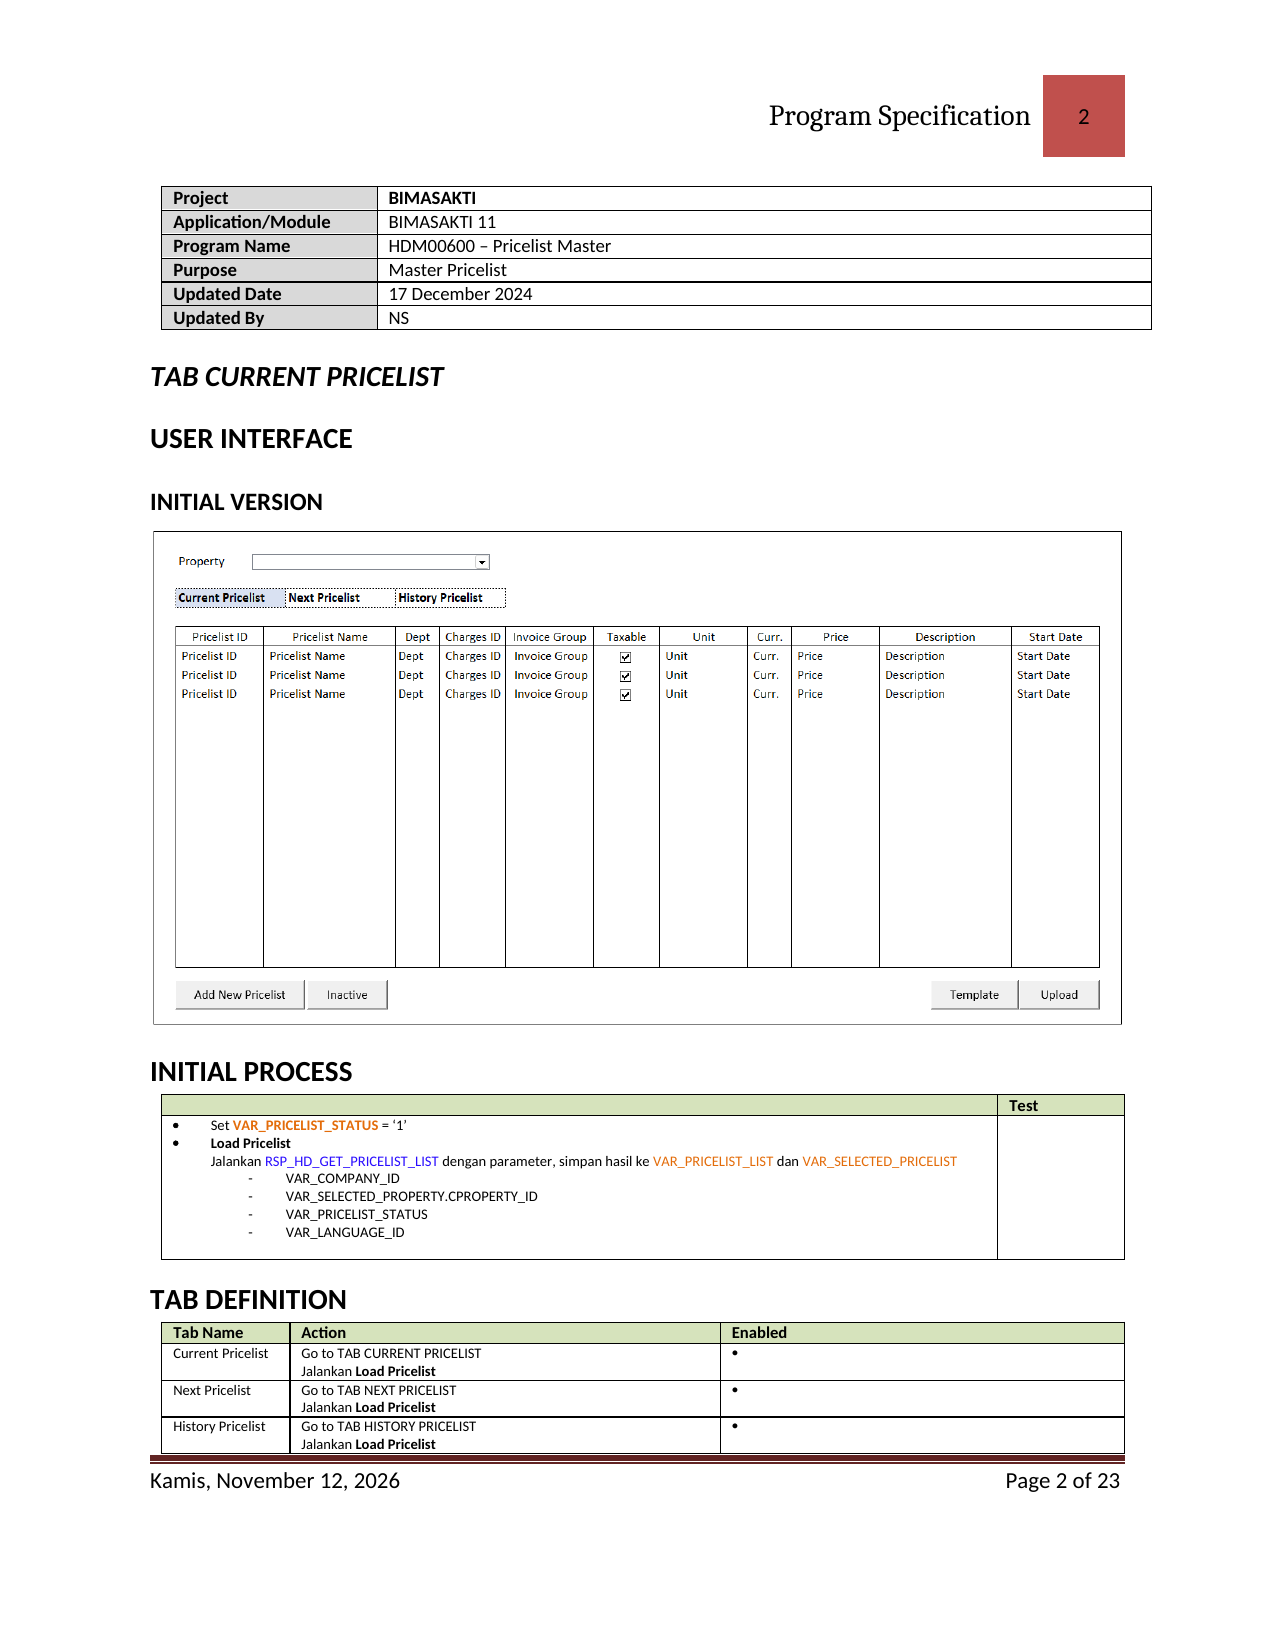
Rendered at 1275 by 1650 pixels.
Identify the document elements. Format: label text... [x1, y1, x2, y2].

table_cell History Pricelist [162, 1418, 289, 1453]
table_cell [721, 1418, 1124, 1453]
table_cell [721, 1344, 1124, 1380]
table_header Test [998, 1095, 1124, 1115]
table_cell Set VAR_PRICELIST_STATUS = ‘1’ Load Pricelist Jalankan RSP_HD_GET_PRICELIST_LIST dengan parameter, simpan hasil ke VAR_PRICELIST_LIST dan VAR_SELECTED_PRICELIST VAR_COMPANY_ID VAR_SELECTED_PROPERTY.CPROPERTY_ID VAR_PRICELIST_STATUS VAR_LANGUAGE_ID [162, 1116, 997, 1259]
subtitle INITIAL PROCESS [150, 1053, 1125, 1089]
table_header Tab Name [162, 1323, 289, 1343]
table_header [162, 1095, 997, 1115]
table_cell Go to TAB HISTORY PRICELIST Jalankan Load Pricelist [291, 1418, 720, 1453]
subtitle USER INTERFACE [150, 420, 1125, 456]
table_cell [721, 1381, 1124, 1416]
table_cell Next Pricelist [162, 1381, 289, 1416]
picture [150, 527, 1125, 1028]
table_cell Go to TAB NEXT PRICELIST Jalankan Load Pricelist [291, 1381, 720, 1416]
table_cell [998, 1116, 1124, 1259]
subtitle TAB DEFINITION [150, 1281, 1125, 1316]
table_cell Go to TAB CURRENT PRICELIST Jalankan Load Pricelist [291, 1344, 720, 1380]
table_header Action [291, 1323, 720, 1343]
subtitle INITIAL VERSION [150, 486, 1125, 517]
table_header Enabled [721, 1323, 1124, 1343]
subtitle TAB CURRENT PRICELIST [150, 358, 1125, 394]
table_cell Current Pricelist [162, 1344, 289, 1380]
